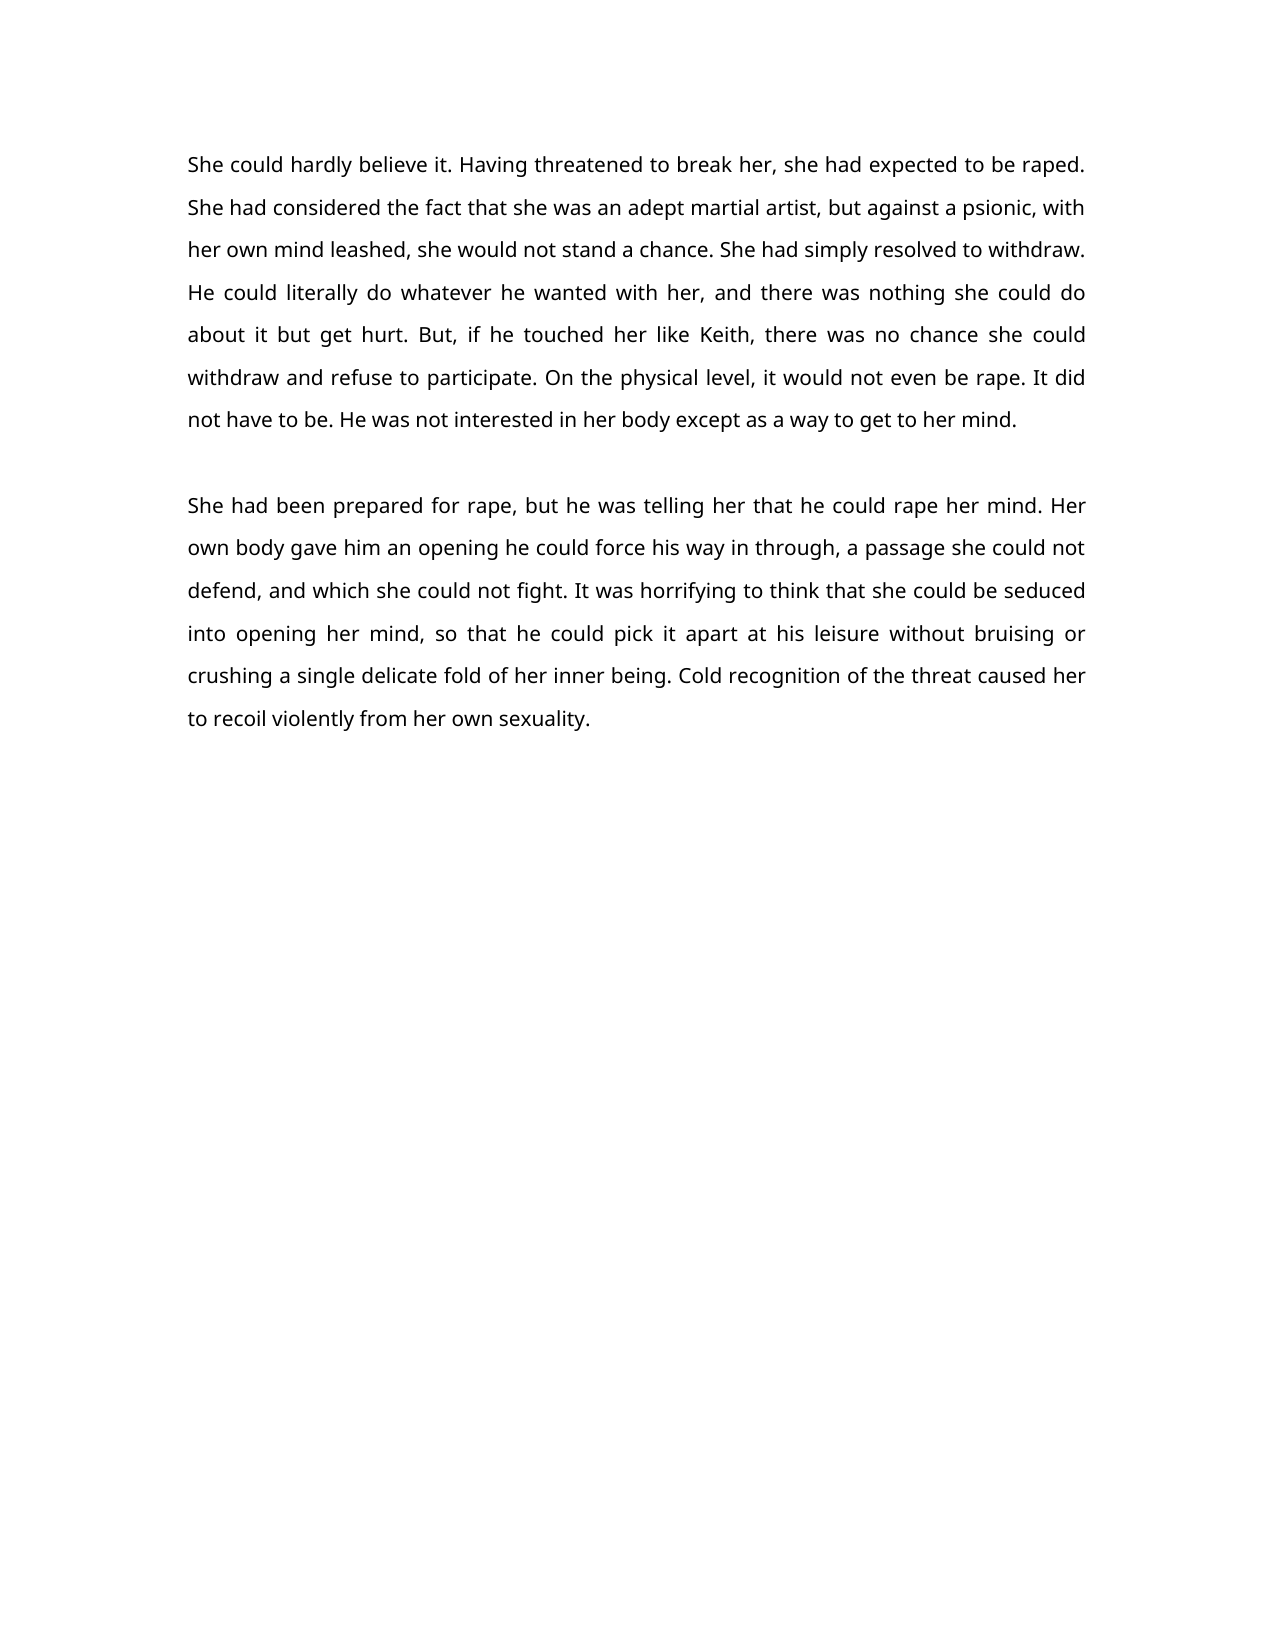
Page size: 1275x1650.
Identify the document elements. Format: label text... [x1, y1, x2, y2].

text She had been prepared for rape, but he was telling her that he could rape her mind. Her own body gave him an opening he could force his way in through, a passage she could not defend, and which she could not fight. It was horrifying to think that she could be seduced into opening her mind, so that he could pick it apart at his leisure without bruising or crushing a single delicate fold of her inner being. Cold recognition of the threat caused her to recoil violently from her own sexuality. [187, 491, 1087, 732]
text She could hardly believe it. Having threatened to break her, she had expected to be raped. She had considered the fact that she was an adept martial artist, but against a psionic, with her own mind leashed, she would not stand a chance. She had simply resolved to withdraw. He could literally do whatever he wanted with her, and there was nothing she could do about it but get hurt. But, if he touched her like Keith, there was no chance she could withdraw and refuse to participate. On the physical level, it would not even be rape. It did not have to be. He was not interested in her body except as a way to get to her mind. [187, 150, 1087, 434]
